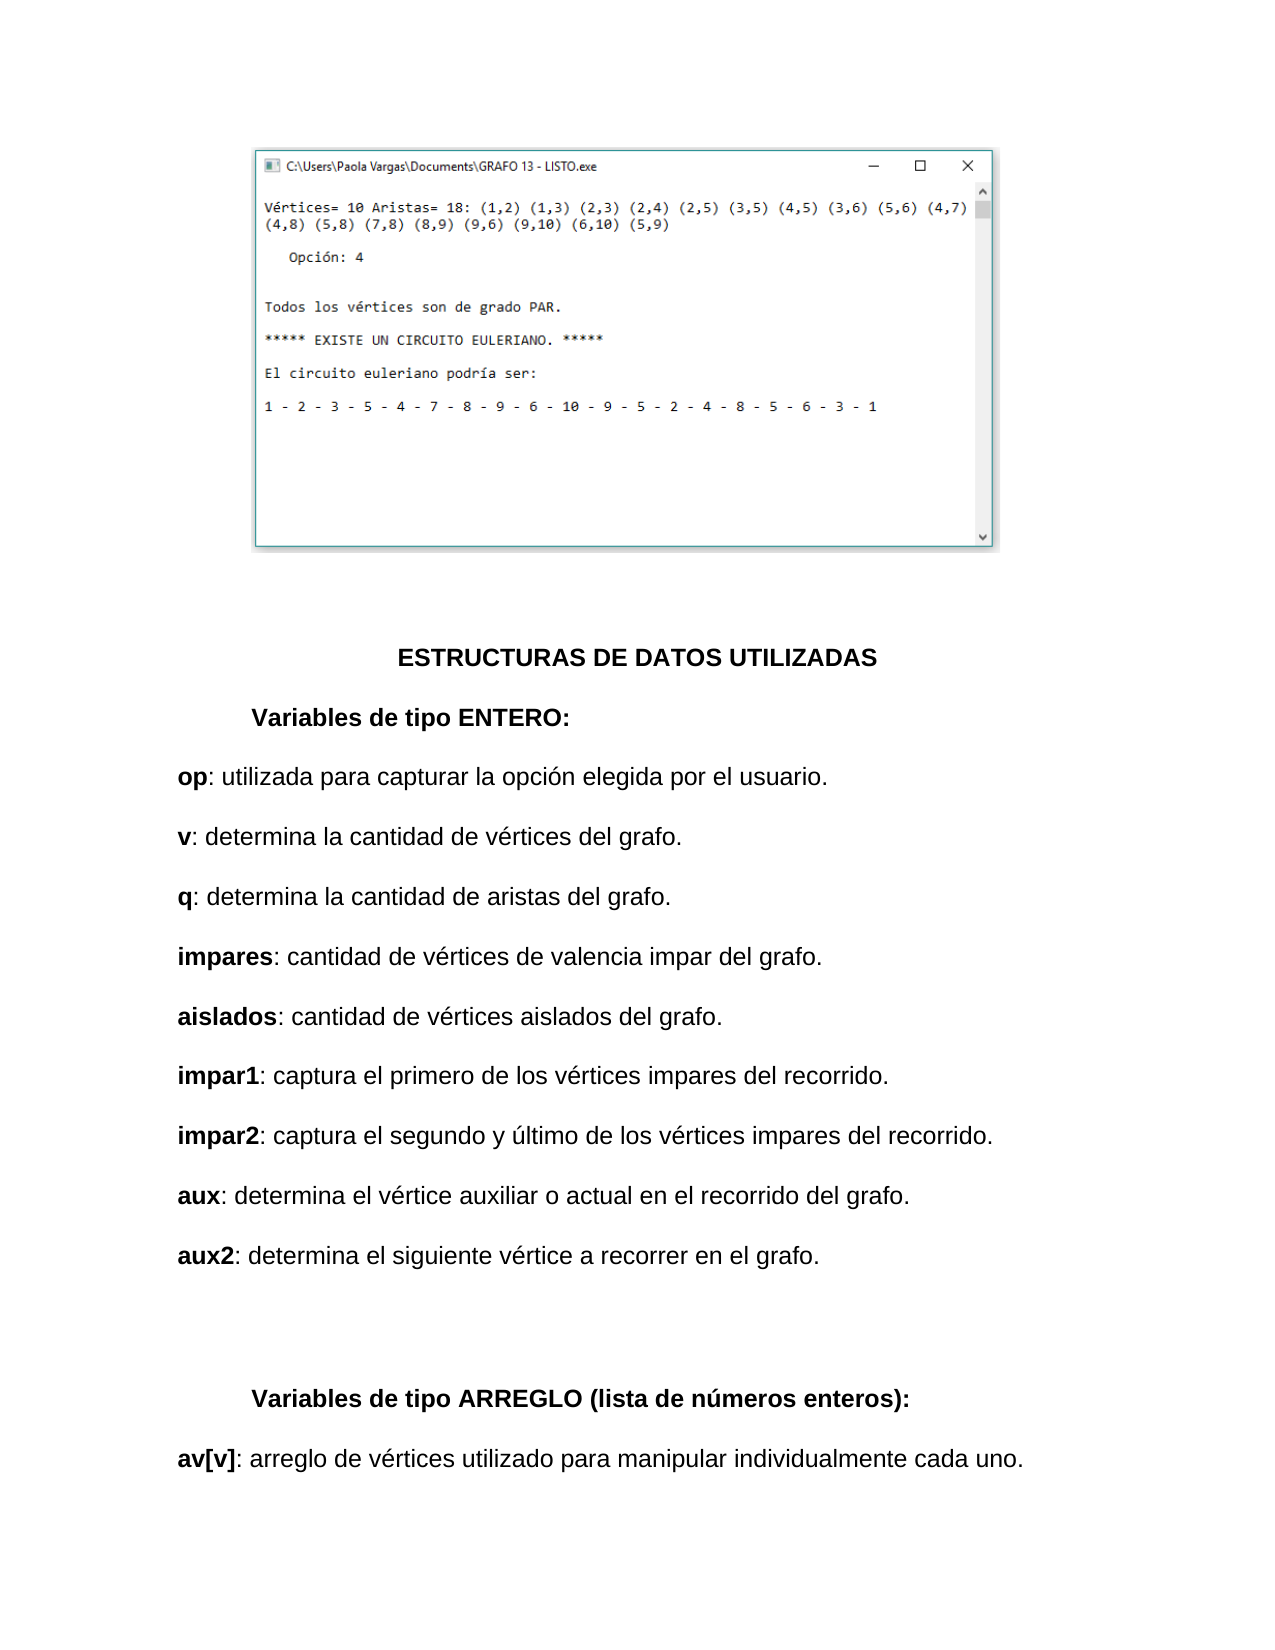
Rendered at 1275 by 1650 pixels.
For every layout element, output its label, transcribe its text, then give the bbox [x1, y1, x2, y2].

text aislados: cantidad de vértices aislados del grafo. [177, 1001, 1098, 1030]
text aux: determina el vértice auxiliar o actual en el recorrido del grafo. [177, 1181, 1098, 1209]
text Variables de tipo ARREGLO (lista de números enteros): [177, 1384, 1098, 1412]
text av[v]: arreglo de vértices utilizado para manipular individualmente cada uno. [177, 1443, 1098, 1472]
text aux2: determina el siguiente vértice a recorrer en el grafo. [177, 1241, 1098, 1269]
text ESTRUCTURAS DE DATOS UTILIZADAS [177, 643, 1098, 671]
text Variables de tipo ENTERO: [177, 702, 1098, 731]
text v: determina la cantidad de vértices del grafo. [177, 822, 1098, 851]
text op: utilizada para capturar la opción elegida por el usuario. [177, 762, 1098, 791]
text impar2: captura el segundo y último de los vértices impares del recorrido. [177, 1121, 1098, 1150]
text impares: cantidad de vértices de valencia impar del grafo. [177, 942, 1098, 970]
picture [251, 147, 1001, 553]
text impar1: captura el primero de los vértices impares del recorrido. [177, 1061, 1098, 1090]
text q: determina la cantidad de aristas del grafo. [177, 882, 1098, 911]
